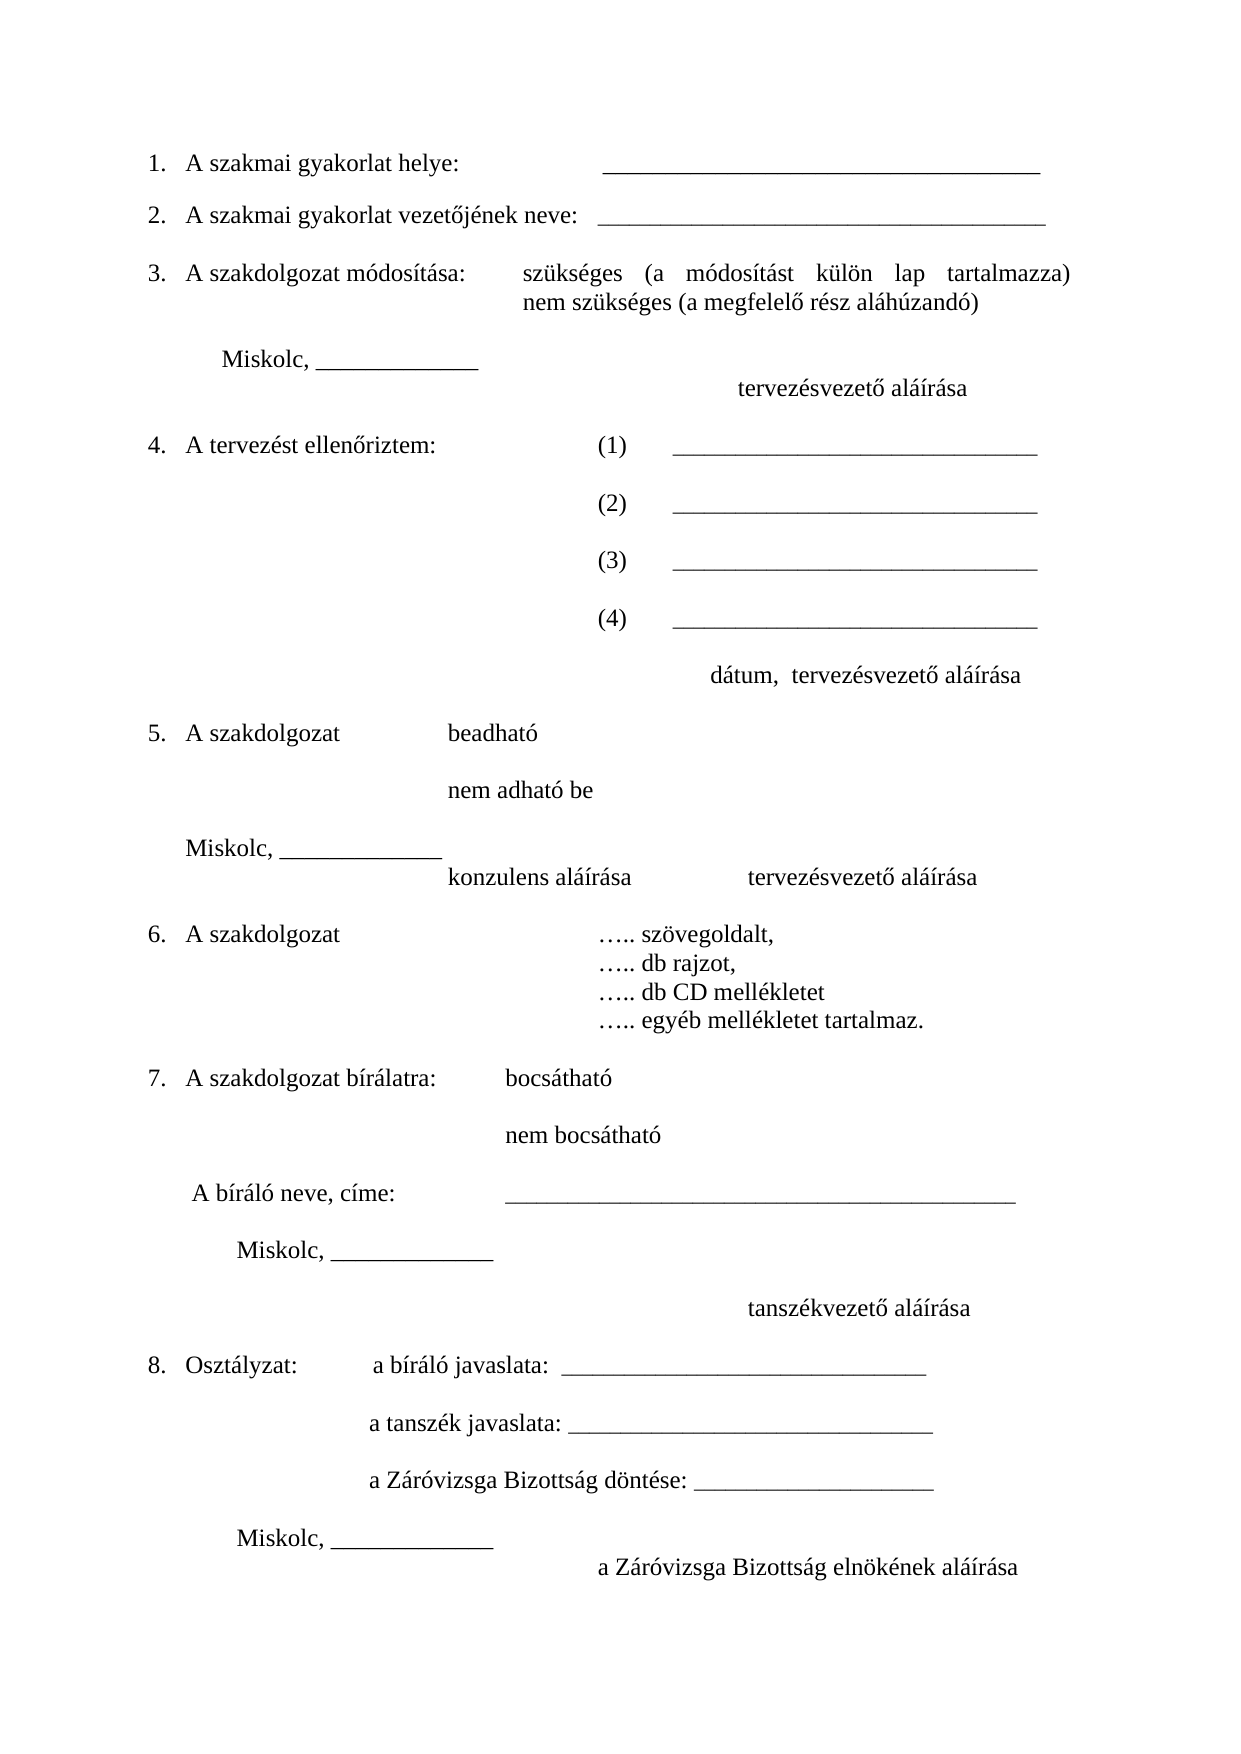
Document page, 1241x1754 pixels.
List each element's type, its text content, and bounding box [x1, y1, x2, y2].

text ….. egyéb mellékletet tartalmaz. [325, 1006, 1092, 1034]
subtitle 1. A szakmai gyakorlat helye: ___________________________________ [148, 148, 1092, 176]
text Miskolc, _____________ [221, 344, 1092, 373]
text a tanszék javaslata: ___________________________________ [296, 1408, 1092, 1437]
text 2. A szakmai gyakorlat vezetőjének neve: ___________________________________________ [148, 201, 1092, 229]
text 7. A szakdolgozat bírálatra: bocsátható [148, 1063, 1092, 1092]
text 4. A tervezést ellenőriztem: (1) ___________________________________ [148, 431, 1092, 459]
text 3. A szakdolgozat módosítása: szükséges (a módosítást külön lap tartalmazza) nem szükséges (a megfelelő rész aláhúzandó) [148, 258, 1092, 316]
text ….. db rajzot, [325, 948, 1092, 977]
text a Záróvizsga Bizottság elnökének aláírása [524, 1552, 1092, 1581]
text Miskolc, _____________ [148, 833, 1092, 862]
text 5. A szakdolgozat beadható [148, 718, 1092, 747]
text tanszékvezető aláírása [148, 1293, 1092, 1322]
text nem bocsátható [148, 1121, 1092, 1149]
text nem adható be [148, 776, 1092, 804]
text ….. db CD mellékletet [325, 977, 1092, 1006]
text konzulens aláírása tervezésvezető aláírása [148, 862, 1092, 891]
text dátum, tervezésvezető aláírása [148, 661, 1092, 689]
text a Záróvizsga Bizottság döntése: _______________________ [296, 1466, 1092, 1494]
text (4) ___________________________________ [148, 603, 1092, 632]
text Miskolc, _____________ [148, 1523, 1092, 1552]
text A bíráló neve, címe: _________________________________________________ [148, 1178, 1092, 1207]
text Miskolc, _____________ [148, 1236, 1092, 1264]
text tervezésvezető aláírása [664, 373, 1092, 402]
text 6. A szakdolgozat ….. szövegoldalt, [148, 919, 1092, 948]
text 8. Osztályzat: a bíráló javaslata: ___________________________________ [148, 1351, 1092, 1379]
text (3) ___________________________________ [148, 546, 1092, 574]
text (2) ___________________________________ [148, 488, 1092, 517]
